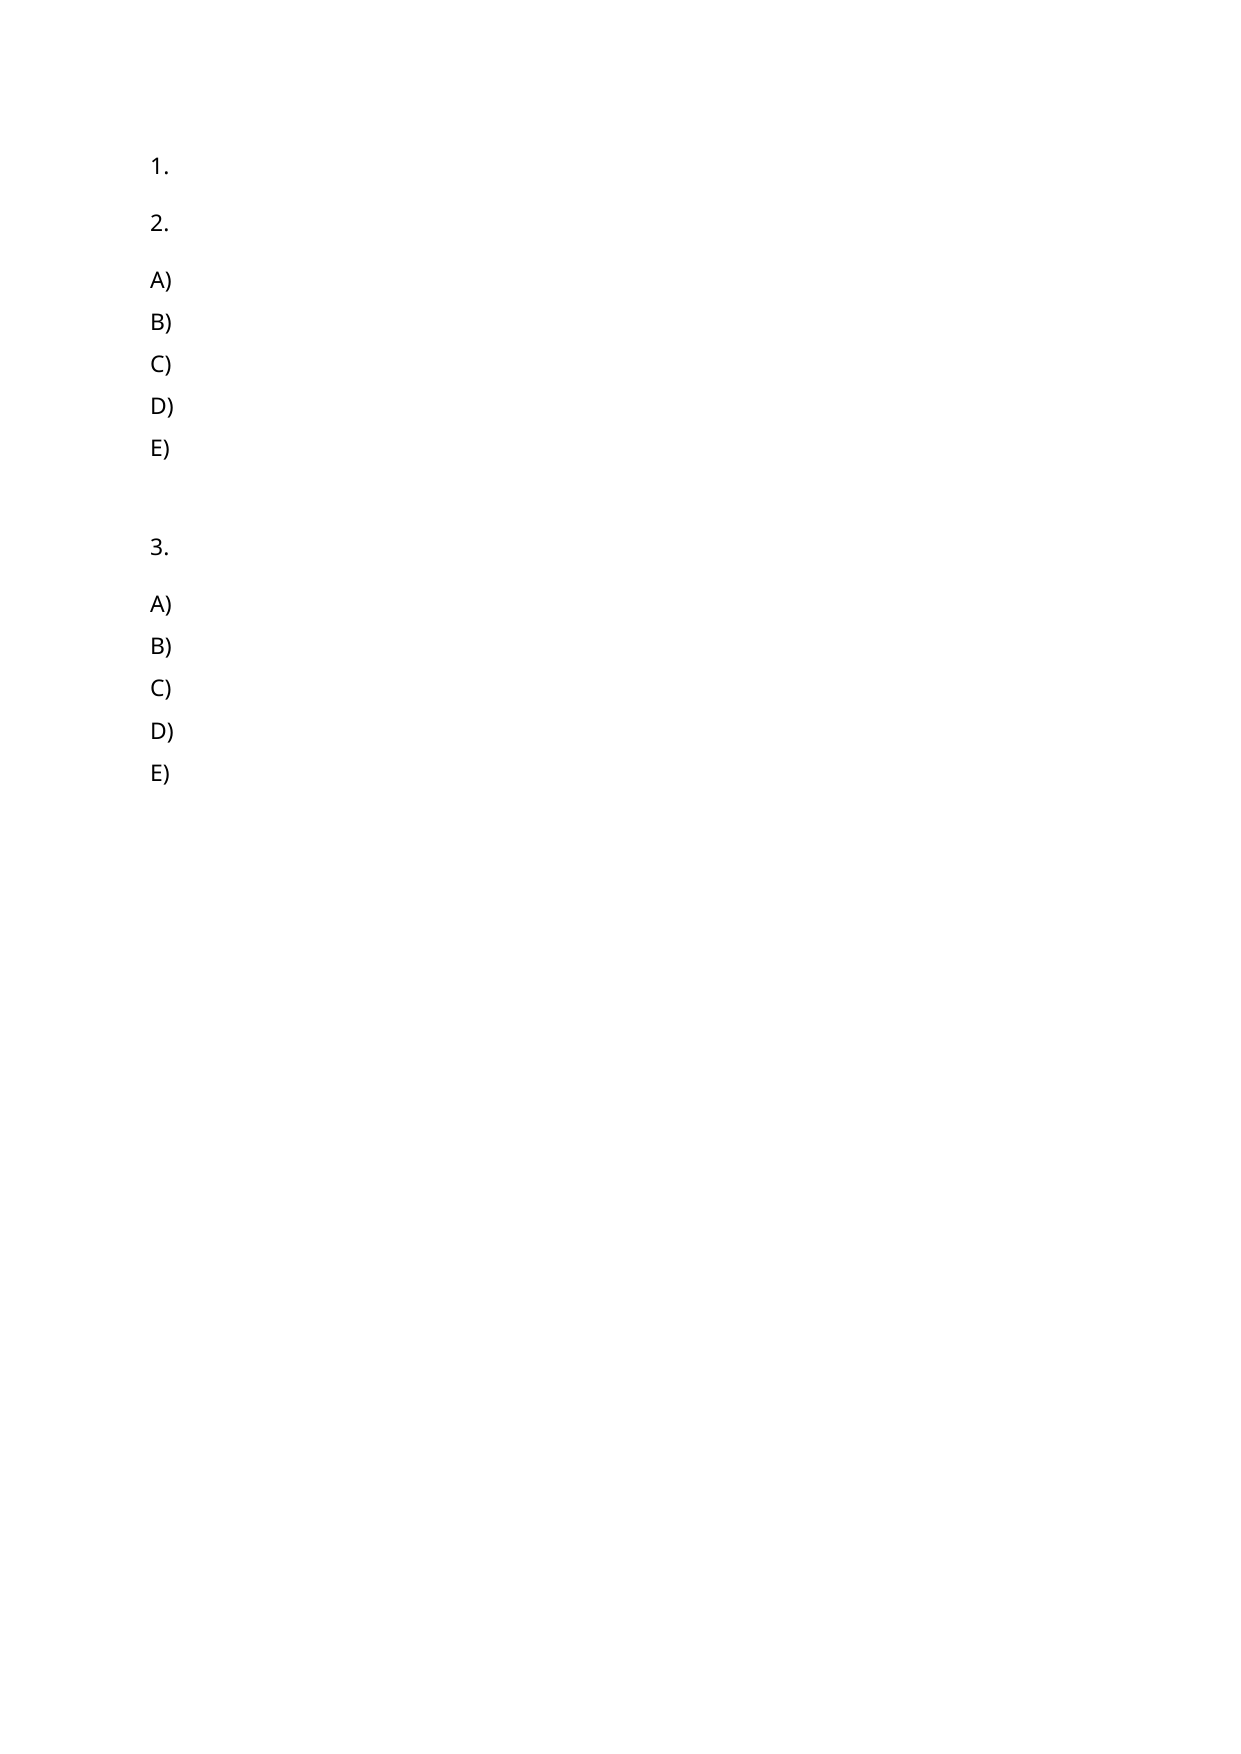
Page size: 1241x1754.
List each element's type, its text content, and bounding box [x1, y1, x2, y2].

text E) [150, 757, 1090, 788]
text B) [150, 630, 1090, 661]
text A) [150, 588, 1090, 619]
text 3. [150, 531, 1090, 562]
text A) [150, 263, 1090, 295]
text D) [150, 714, 1090, 746]
text D) [150, 390, 1090, 421]
text 2. [150, 207, 1090, 238]
text C) [150, 348, 1090, 379]
text E) [150, 432, 1090, 463]
text B) [150, 306, 1090, 337]
text C) [150, 672, 1090, 704]
text 1. [150, 150, 1090, 181]
